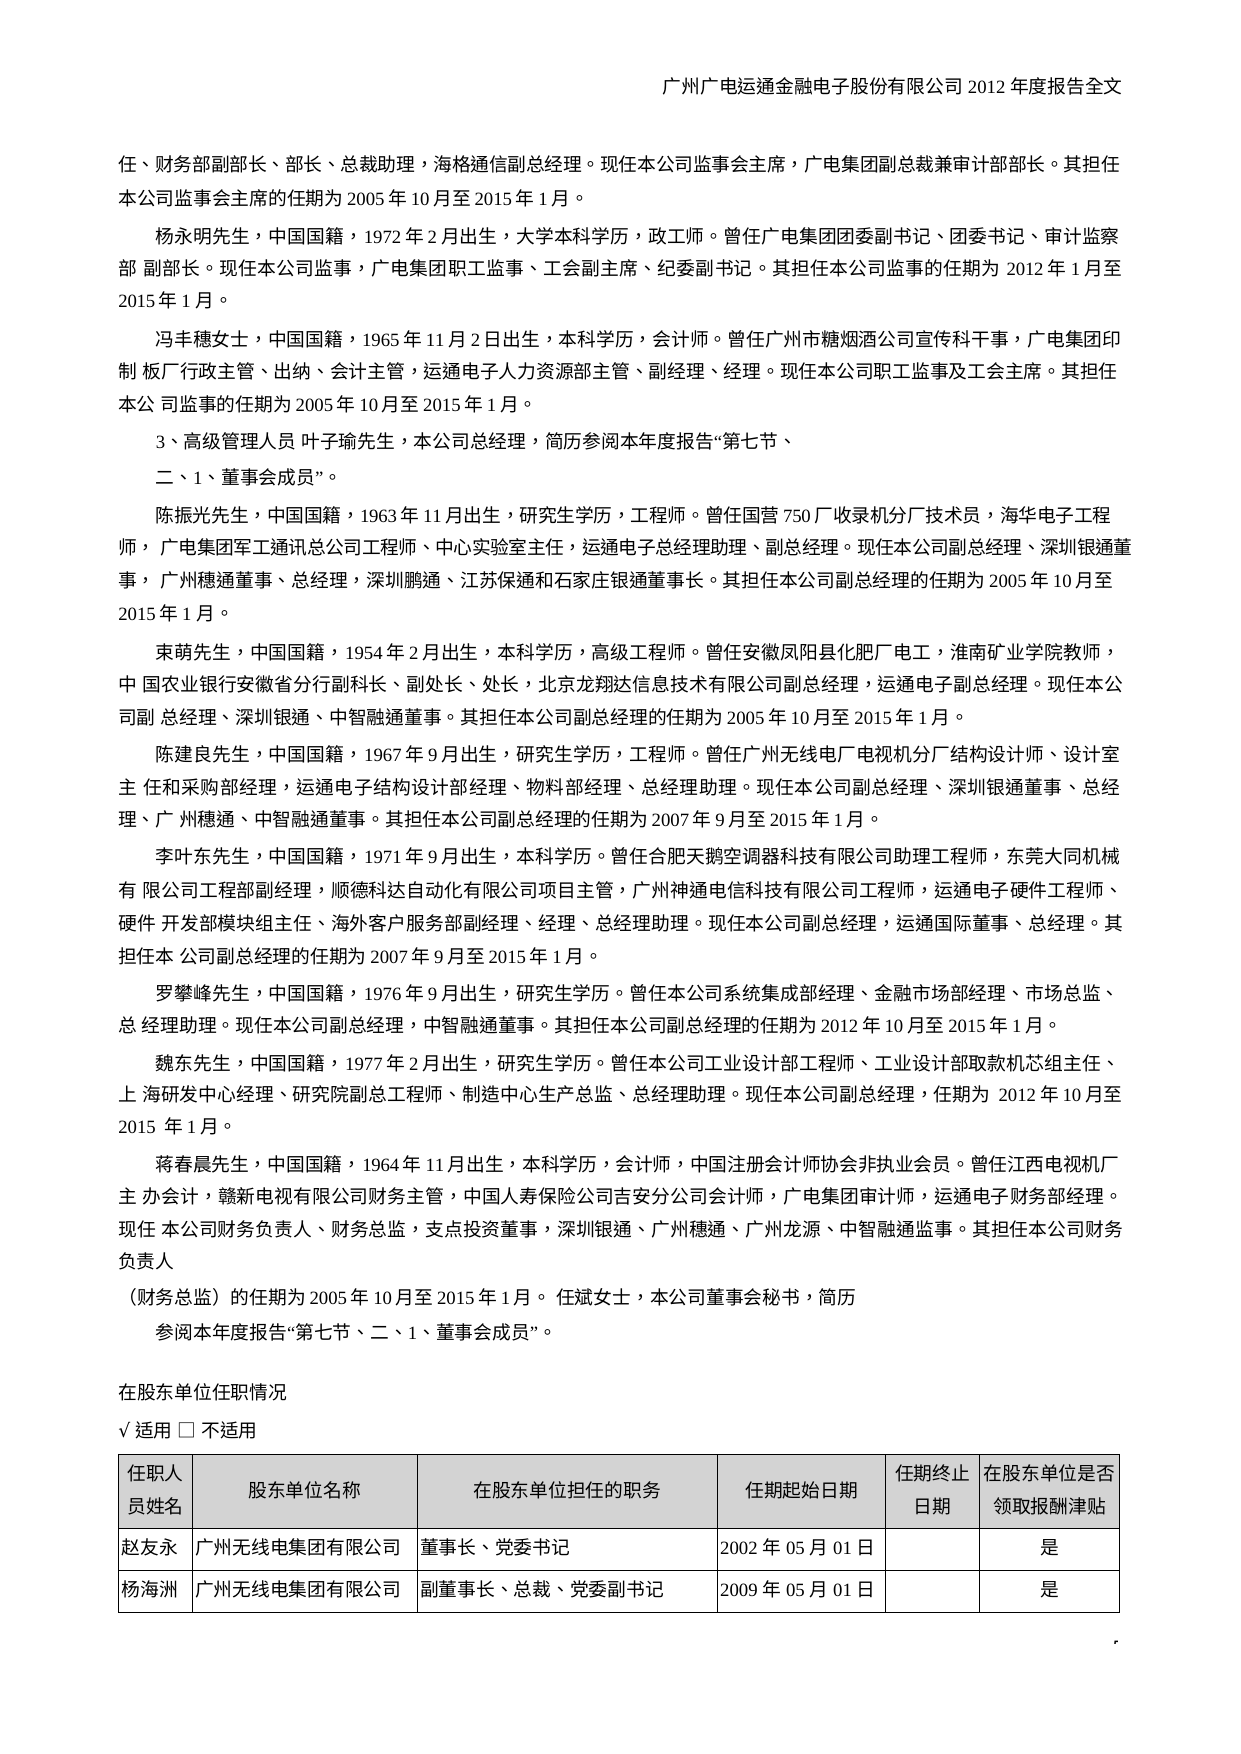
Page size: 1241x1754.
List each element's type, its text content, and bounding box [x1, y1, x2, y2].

text 李叶东先生，中国国籍，1971年9月出生，本科学历。曾任合肥天鹅空调器科技有限公司助理工程师，东莞大同机械有 限公司工程部副经理，顺德科达自动化有限公司项目主管，广州神通电信科技有限公司工程师，运通电子硬件工程师、硬件 开发部模块组主任、海外客户服务部副经理、经理、总经理助理。现任本公司副总经理，运通国际董事、总经理。其担任本 公司副总经理的任期为2007年9月至2015年1月。 [118, 844, 1123, 969]
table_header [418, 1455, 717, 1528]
text 魏东先生，中国国籍，1977年2月出生，研究生学历。曾任本公司工业设计部工程师、工业设计部取款机芯组主任、上 海研发中心经理、研究院副总工程师、制造中心生产总监、总经理助理。现任本公司副总经理，任期为2012年10月至2015 年1月。 [118, 1050, 1123, 1139]
text 在股东单位任职情况 [118, 1379, 1133, 1405]
text 罗攀峰先生，中国国籍，1976年9月出生，研究生学历。曾任本公司系统集成部经理、金融市场部经理、市场总监、总 经理助理。现任本公司副总经理，中智融通董事。其担任本公司副总经理的任期为2012年10月至2015年1月。 [118, 981, 1122, 1038]
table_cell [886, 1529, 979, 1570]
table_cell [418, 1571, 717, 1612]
text 陈振光先生，中国国籍，1963年11月出生，研究生学历，工程师。曾任国营750厂收录机分厂技术员，海华电子工程师， 广电集团军工通讯总公司工程师、中心实验室主任，运通电子总经理助理、副总经理。现任本公司副总经理、深圳银通董事， 广州穗通董事、总经理，深圳鹏通、江苏保通和石家庄银通董事长。其担任本公司副总经理的任期为2005年10月至2015年1 月。 [118, 502, 1133, 625]
text 冯丰穗女士，中国国籍，1965年11月2日出生，本科学历，会计师。曾任广州市糖烟酒公司宣传科干事，广电集团印制 板厂行政主管、出纳、会计主管，运通电子人力资源部主管、副经理、经理。现任本公司职工监事及工会主席。其担任本公 司监事的任期为2005年10月至2015年1月。 [118, 326, 1122, 417]
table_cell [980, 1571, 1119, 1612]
text 任、财务部副部长、部长、总裁助理，海格通信副总经理。现任本公司监事会主席，广电集团副总裁兼审计部部长。其担任 本公司监事会主席的任期为2005年10月至2015年1月。 [118, 152, 1133, 211]
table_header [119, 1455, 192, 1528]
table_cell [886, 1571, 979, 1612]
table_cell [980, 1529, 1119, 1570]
text 杨永明先生，中国国籍，1972年2月出生，大学本科学历，政工师。曾任广电集团团委副书记、团委书记、审计监察部 副部长。现任本公司监事，广电集团职工监事、工会副主席、纪委副书记。其担任本公司监事的任期为2012年1月至2015年1 月。 [118, 223, 1122, 312]
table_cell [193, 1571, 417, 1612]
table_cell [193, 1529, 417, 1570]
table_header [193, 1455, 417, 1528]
text 束萌先生，中国国籍，1954年2月出生，本科学历，高级工程师。曾任安徽凤阳县化肥厂电工，淮南矿业学院教师，中 国农业银行安徽省分行副科长、副处长、处长，北京龙翔达信息技术有限公司副总经理，运通电子副总经理。现任本公司副 总经理、深圳银通、中智融通董事。其担任本公司副总经理的任期为2005年10月至2015年1月。 [118, 639, 1123, 730]
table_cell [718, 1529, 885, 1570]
text √ 适用 □ 不适用 [118, 1417, 1133, 1442]
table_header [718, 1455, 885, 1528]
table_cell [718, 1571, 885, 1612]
text 3、高级管理人员 叶子瑜先生，本公司总经理，简历参阅本年度报告“第七节、二、1、董事会成员”。 [155, 428, 840, 490]
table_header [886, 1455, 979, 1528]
text （财务总监）的任期为2005年10月至2015年1月。 任斌女士，本公司董事会秘书，简历参阅本年度报告“第七节、二、1、董事会成员”。 [118, 1284, 859, 1345]
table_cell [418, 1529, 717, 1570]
text 蒋春晨先生，中国国籍，1964年11月出生，本科学历，会计师，中国注册会计师协会非执业会员。曾任江西电视机厂主 办会计，赣新电视有限公司财务主管，中国人寿保险公司吉安分公司会计师，广电集团审计师，运通电子财务部经理。现任 本公司财务负责人、财务总监，支点投资董事，深圳银通、广州穗通、广州龙源、中智融通监事。其担任本公司财务负责人 [118, 1151, 1123, 1274]
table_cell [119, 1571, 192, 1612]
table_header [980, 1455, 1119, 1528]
text 陈建良先生，中国国籍，1967年9月出生，研究生学历，工程师。曾任广州无线电厂电视机分厂结构设计师、设计室主 任和采购部经理，运通电子结构设计部经理、物料部经理、总经理助理。现任本公司副总经理、深圳银通董事、总经理、广 州穗通、中智融通董事。其担任本公司副总经理的任期为2007年9月至2015年1月。 [118, 741, 1123, 832]
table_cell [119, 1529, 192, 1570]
